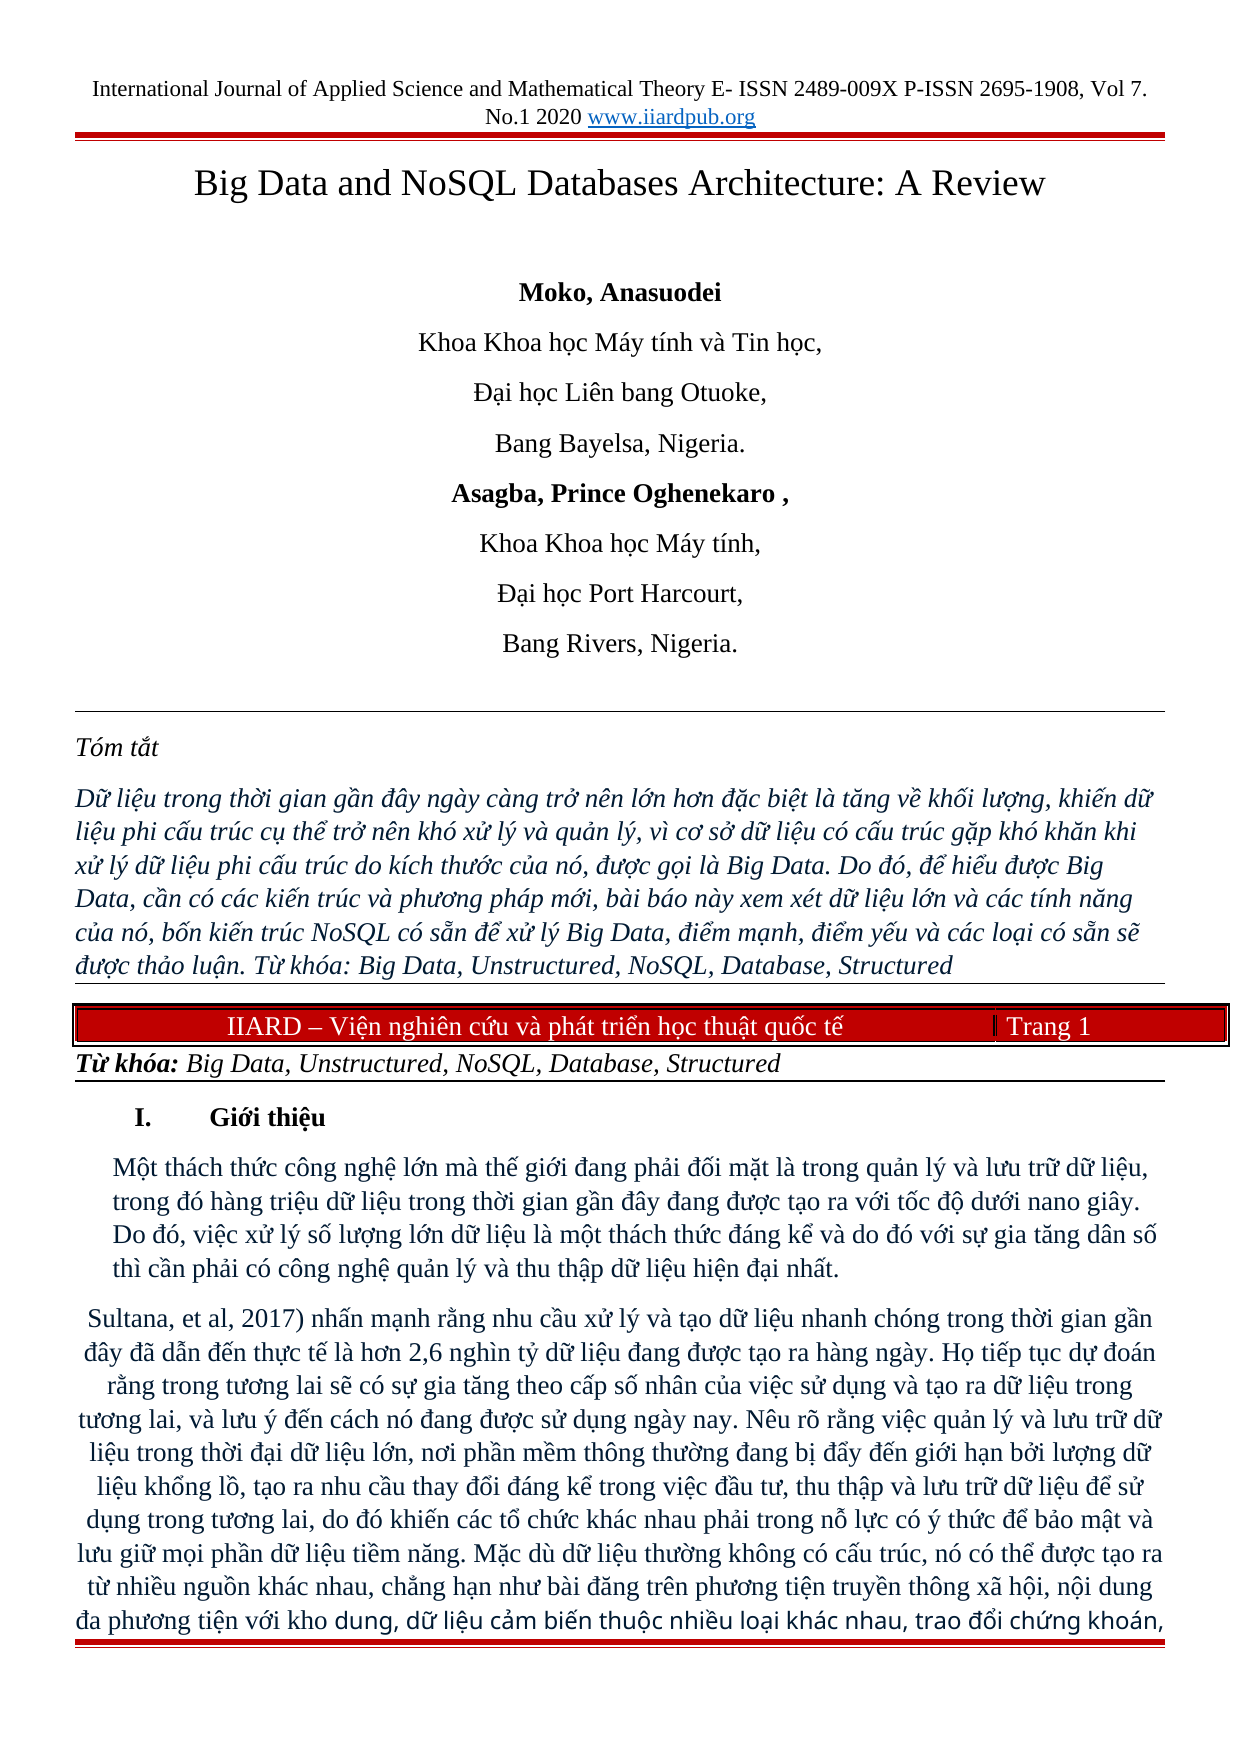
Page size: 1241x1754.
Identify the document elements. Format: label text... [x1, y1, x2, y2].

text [75, 1302, 1165, 1605]
text Một thách thức công nghệ lớn mà thế giới đang phải đối mặt là trong quản lý và lưu trữ dữ liệu, trong đó hàng triệu dữ liệu trong thời gian gần đây đang được tạo ra với tốc độ dưới nano giây. Do đó, việc xử lý số lượng lớn dữ liệu là một thách thức đáng kể và do đó với sự gia tăng dân số thì cần phải có công nghệ quản lý và thu thập dữ liệu hiện đại nhất. [112, 1151, 1165, 1283]
text Big Data and NoSQL Databases Architecture: A Review [75, 160, 1165, 203]
text Bang Bayelsa, Nigeria. [75, 427, 1165, 458]
text Từ khóa: Big Data, Unstructured, NoSQL, Database, Structured [75, 1047, 1165, 1080]
text Moko, Anasuodei [75, 276, 1165, 307]
text International Journal of Applied Science and Mathematical Theory E- ISSN 2489-009X P-ISSN 2695-1908, Vol 7. No.1 2020 www.iiardpub.org [75, 75, 1165, 132]
text Đại học Liên bang Otuoke, [75, 376, 1165, 408]
text Dữ liệu trong thời gian gần đây ngày càng trở nên lớn hơn đặc biệt là tăng về khối lượng, khiến dữ liệu phi cấu trúc cụ thể trở nên khó xử lý và quản lý, vì cơ sở dữ liệu có cấu trúc gặp khó khăn khi xử lý dữ liệu phi cấu trúc do kích thước của nó, được gọi là Big Data. Do đó, để hiểu được Big Data, cần có các kiến trúc và phương pháp mới, bài báo này xem xét dữ liệu lớn và các tính năng của nó, bốn kiến trúc NoSQL có sẵn để xử lý Big Data, điểm mạnh, điểm yếu và các loại có sẵn sẽ được thảo luận. Từ khóa: Big Data, Unstructured, NoSQL, Database, Structured [75, 782, 1165, 983]
table_header IIARD – Viện nghiên cứu và phát triển học thuật quốc tế [78, 1010, 995, 1041]
text Asagba, Prince Oghenekaro , [75, 477, 1165, 508]
list Giới thiệu [134, 1101, 1165, 1132]
text Khoa Khoa học Máy tính và Tin học, [75, 326, 1165, 357]
table_header Trang 1 [995, 1009, 1224, 1041]
text Bang Rivers, Nigeria. [75, 627, 1165, 659]
text Khoa Khoa học Máy tính, [75, 527, 1165, 558]
text Đại học Port Harcourt, [75, 577, 1165, 608]
text Tóm tắt [75, 732, 1165, 763]
